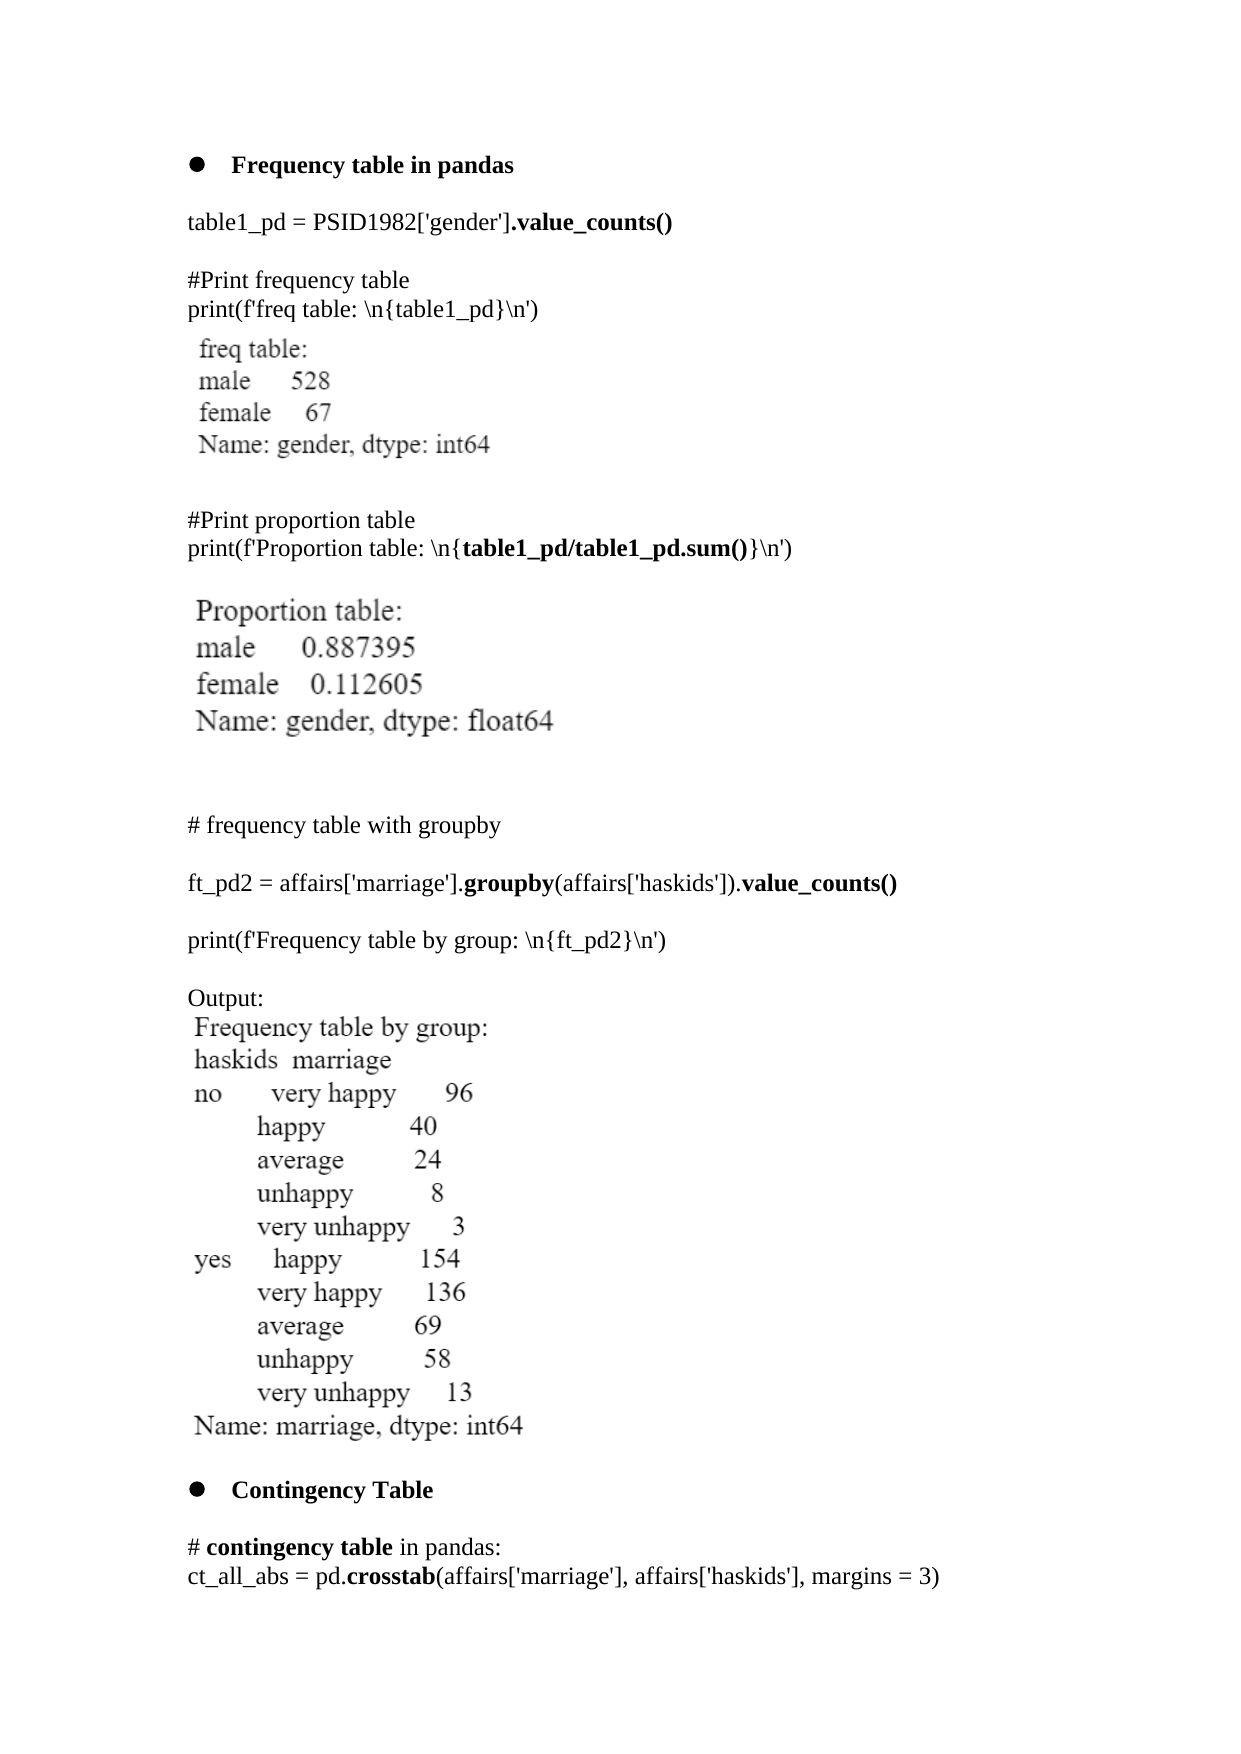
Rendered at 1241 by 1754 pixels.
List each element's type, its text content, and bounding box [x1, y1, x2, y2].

list # frequency table with groupby [187, 810, 1053, 839]
list #Print frequency table [187, 265, 1053, 294]
list Contingency Table [187, 1475, 1053, 1503]
picture [187, 1011, 530, 1446]
list # contingency table in pandas: [187, 1532, 1053, 1561]
list ft_pd2 = affairs['marriage'].groupby(affairs['haskids']).value_counts() [187, 868, 1053, 897]
list table1_pd = PSID1982['gender'].value_counts() [187, 207, 1053, 236]
list Frequency table in pandas [187, 150, 1053, 179]
list print(f'Frequency table by group: \n{ft_pd2}\n') [187, 925, 1053, 954]
list print(f'Proportion table: \n{table1_pd/table1_pd.sum()}\n') [187, 533, 1053, 562]
list print(f'freq table: \n{table1_pd}\n') [187, 294, 1053, 322]
list Output: [187, 983, 1053, 1012]
list ct_all_abs = pd.crosstab(affairs['marriage'], affairs['haskids'], margins = 3) [187, 1561, 1053, 1590]
picture [187, 591, 593, 753]
list #Print proportion table [187, 505, 1053, 533]
picture [187, 322, 530, 476]
